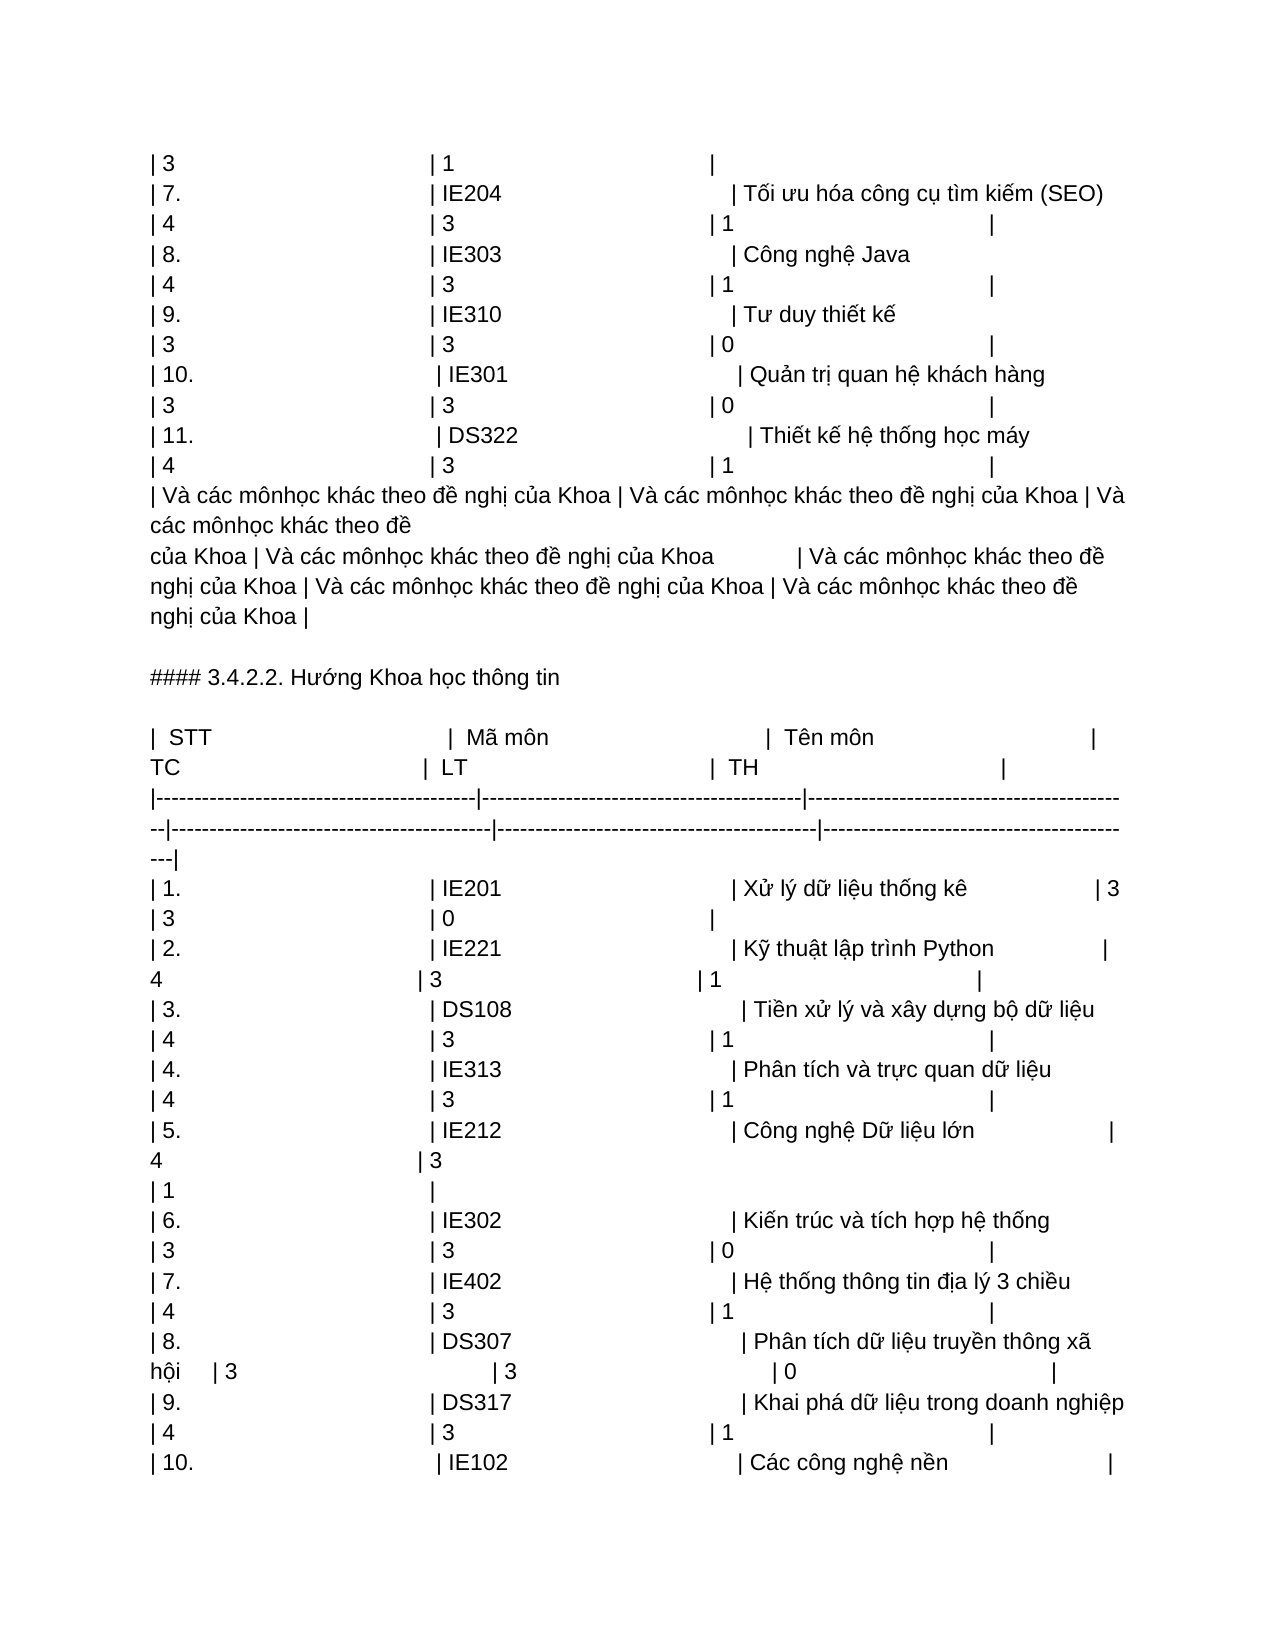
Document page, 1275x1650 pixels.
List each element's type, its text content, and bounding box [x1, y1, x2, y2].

text | 10. | IE301 | Quản trị quan hệ khách hàng | 3 | 3 | 0 | [150, 361, 1125, 418]
text | 1 | [150, 1177, 1125, 1203]
text | 6. | IE302 | Kiến trúc và tích hợp hệ thống | 3 | 3 | 0 | [150, 1207, 1125, 1264]
text | 4. | IE313 | Phân tích và trực quan dữ liệu | 4 | 3 | 1 | [150, 1056, 1125, 1113]
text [150, 150, 1125, 176]
text | 9. | IE310 | Tư duy thiết kế | 3 | 3 | 0 | [150, 301, 1125, 358]
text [150, 1449, 1125, 1475]
text | 3. | DS108 | Tiền xử lý và xây dựng bộ dữ liệu | 4 | 3 | 1 | [150, 996, 1125, 1052]
text của Khoa | Và các mônhọc khác theo đề nghị của Khoa | Và các mônhọc khác theo đề nghị của Khoa | Và các mônhọc khác theo đề nghị của Khoa | Và các mônhọc khác theo đề nghị của Khoa | [150, 543, 1125, 629]
text | STT | Mã môn | Tên môn | TC | LT | TH | [150, 724, 1125, 781]
text | 11. | DS322 | Thiết kế hệ thống học máy | 4 | 3 | 1 | [150, 422, 1125, 478]
text | Và các mônhọc khác theo đề nghị của Khoa | Và các mônhọc khác theo đề nghị của Khoa | Và các mônhọc khác theo đề [150, 482, 1125, 539]
text | 2. | IE221 | Kỹ thuật lập trình Python | 4 | 3 | 1 | [150, 935, 1125, 992]
text | 8. | IE303 | Công nghệ Java | 4 | 3 | 1 | [150, 241, 1125, 297]
text | 1. | IE201 | Xử lý dữ liệu thống kê | 3 | 3 | 0 | [150, 875, 1125, 932]
text | 9. | DS317 | Khai phá dữ liệu trong doanh nghiệp | 4 | 3 | 1 | [150, 1388, 1125, 1445]
text | 5. | IE212 | Công nghệ Dữ liệu lớn | 4 | 3 [150, 1117, 1125, 1173]
text | 7. | IE204 | Tối ưu hóa công cụ tìm kiếm (SEO) | 4 | 3 | 1 | [150, 180, 1125, 237]
text |------------------------------------------|------------------------------------------|-------------------------------------------|------------------------------------------|------------------------------------------|------------------------------------------| [150, 784, 1125, 871]
text #### 3.4.2.2. Hướng Khoa học thông tin [150, 663, 1125, 690]
text | 8. | DS307 | Phân tích dữ liệu truyền thông xã hội | 3 | 3 | 0 | [150, 1328, 1125, 1385]
text | 7. | IE402 | Hệ thống thông tin địa lý 3 chiều | 4 | 3 | 1 | [150, 1268, 1125, 1324]
